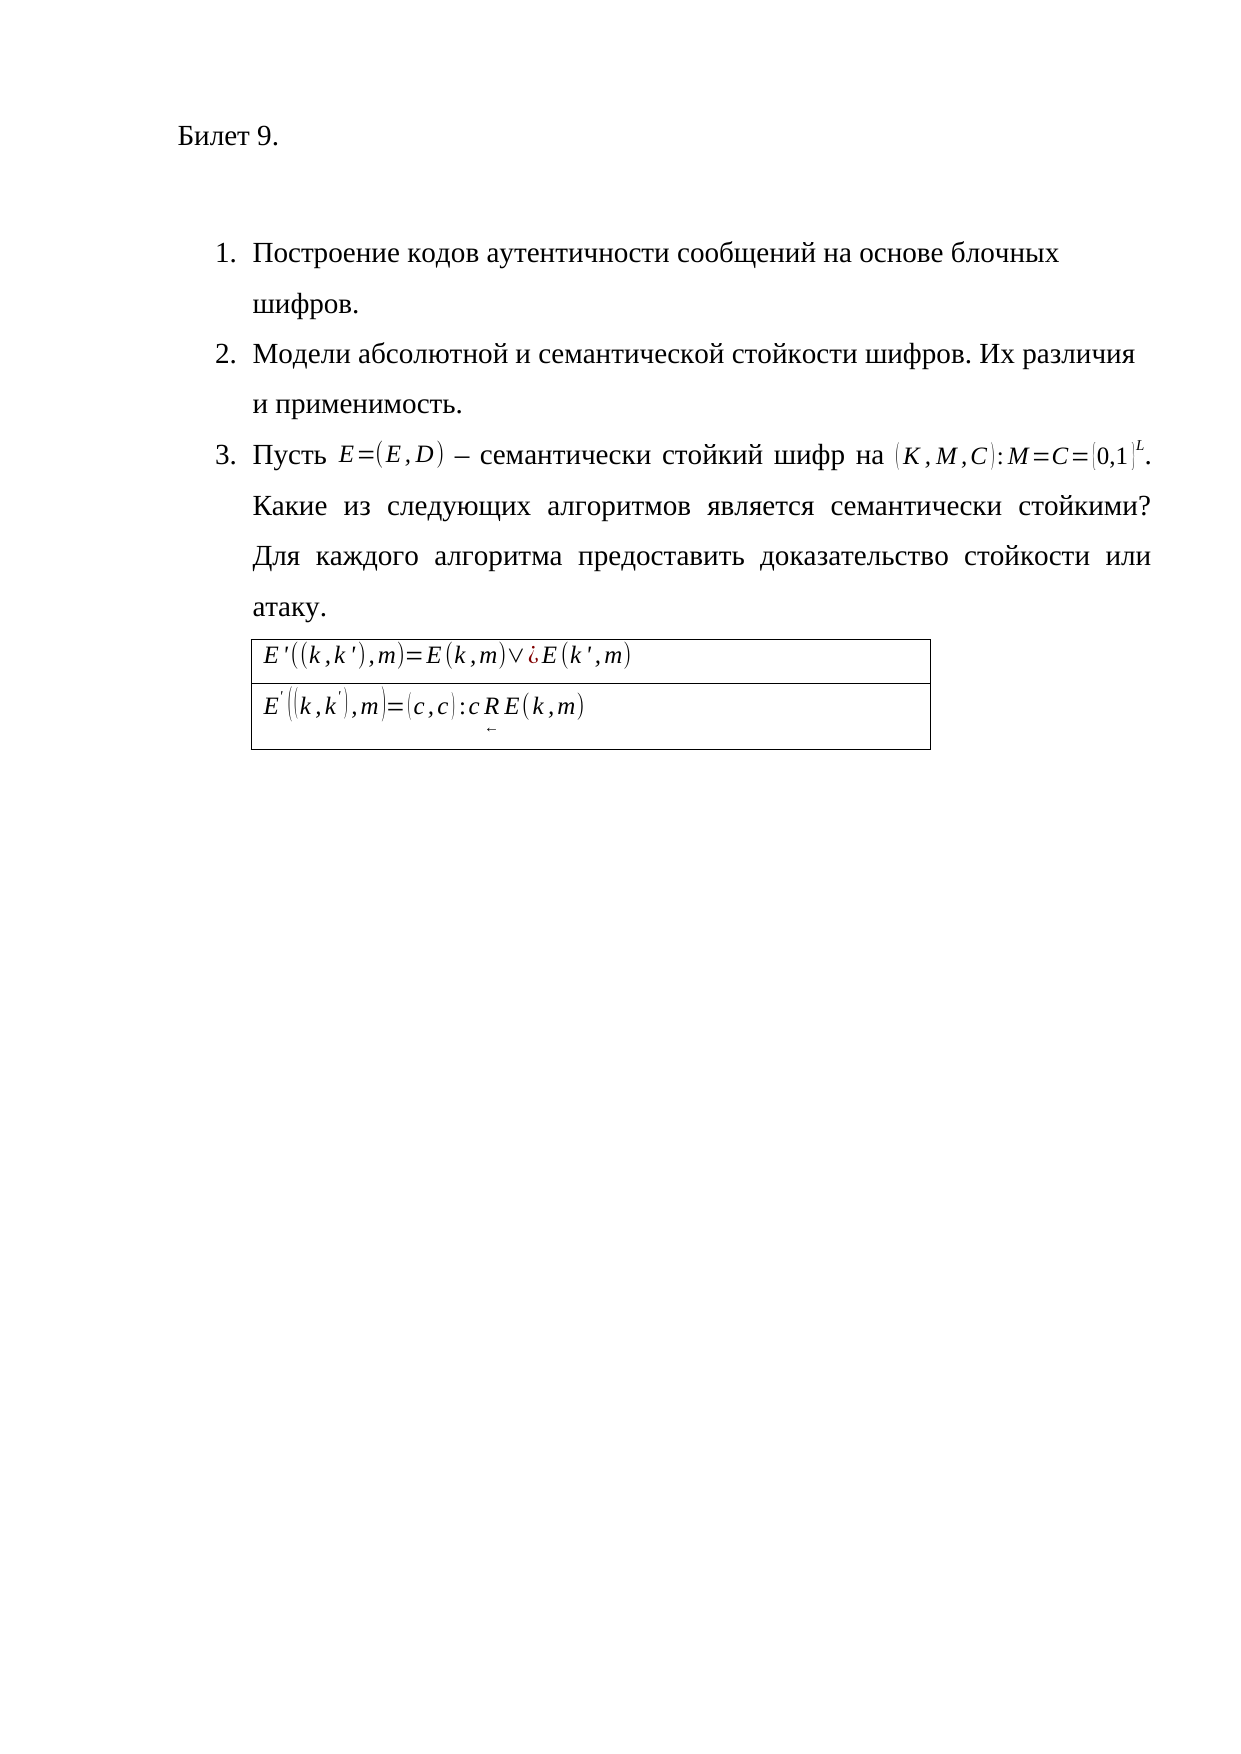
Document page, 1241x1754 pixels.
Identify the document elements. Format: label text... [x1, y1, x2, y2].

list Построение кодов аутентичности сообщений на основе блочных шифров. [215, 235, 1152, 319]
table_cell [252, 684, 930, 749]
list Пусть – семантически стойкий шифр на . Какие из следующих алгоритмов является семантически стойкими? Для каждого алгоритма предоставить доказательство стойкости или атаку. [215, 437, 1152, 622]
list Модели абсолютной и семантической стойкости шифров. Их различия и применимость. [215, 336, 1152, 420]
table_header [252, 640, 930, 683]
text Билет 9. [177, 118, 1152, 152]
